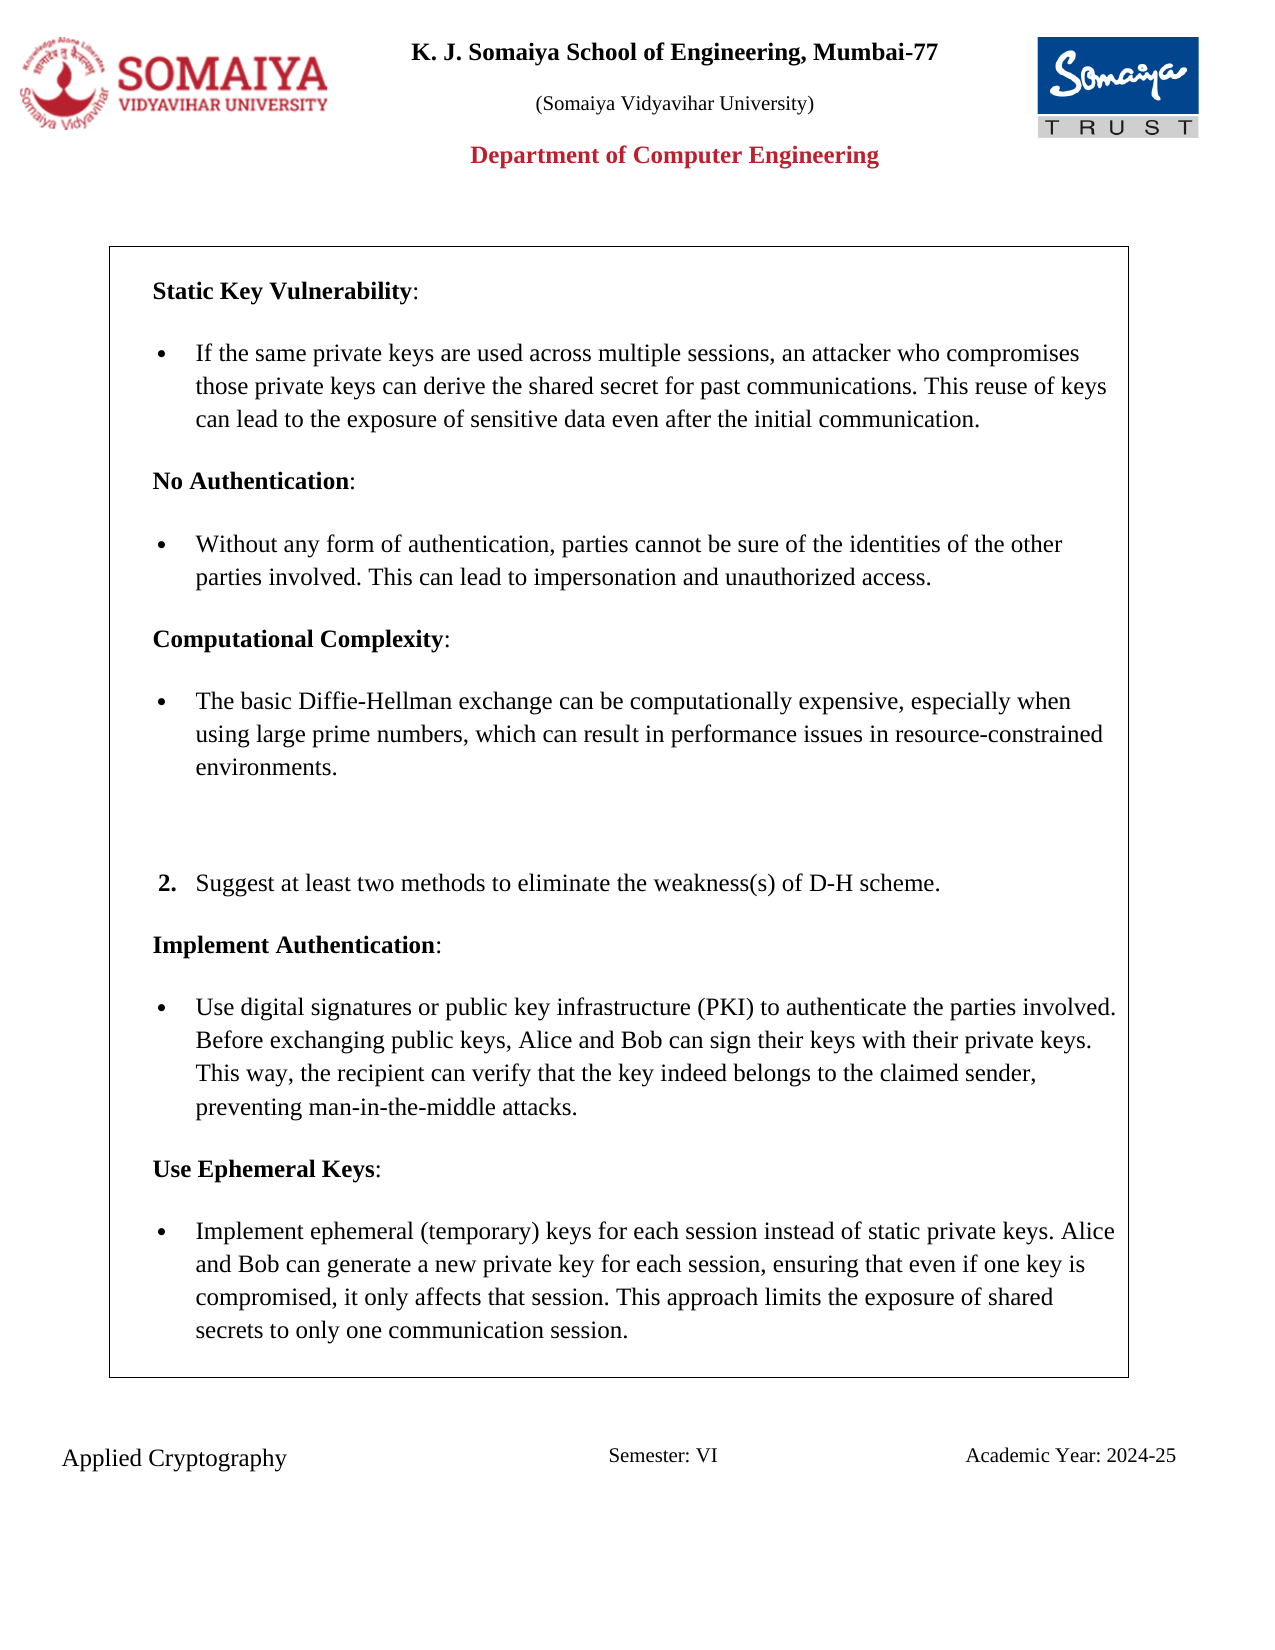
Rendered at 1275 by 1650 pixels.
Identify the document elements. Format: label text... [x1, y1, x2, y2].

picture [1037, 37, 1199, 138]
picture [20, 37, 328, 130]
